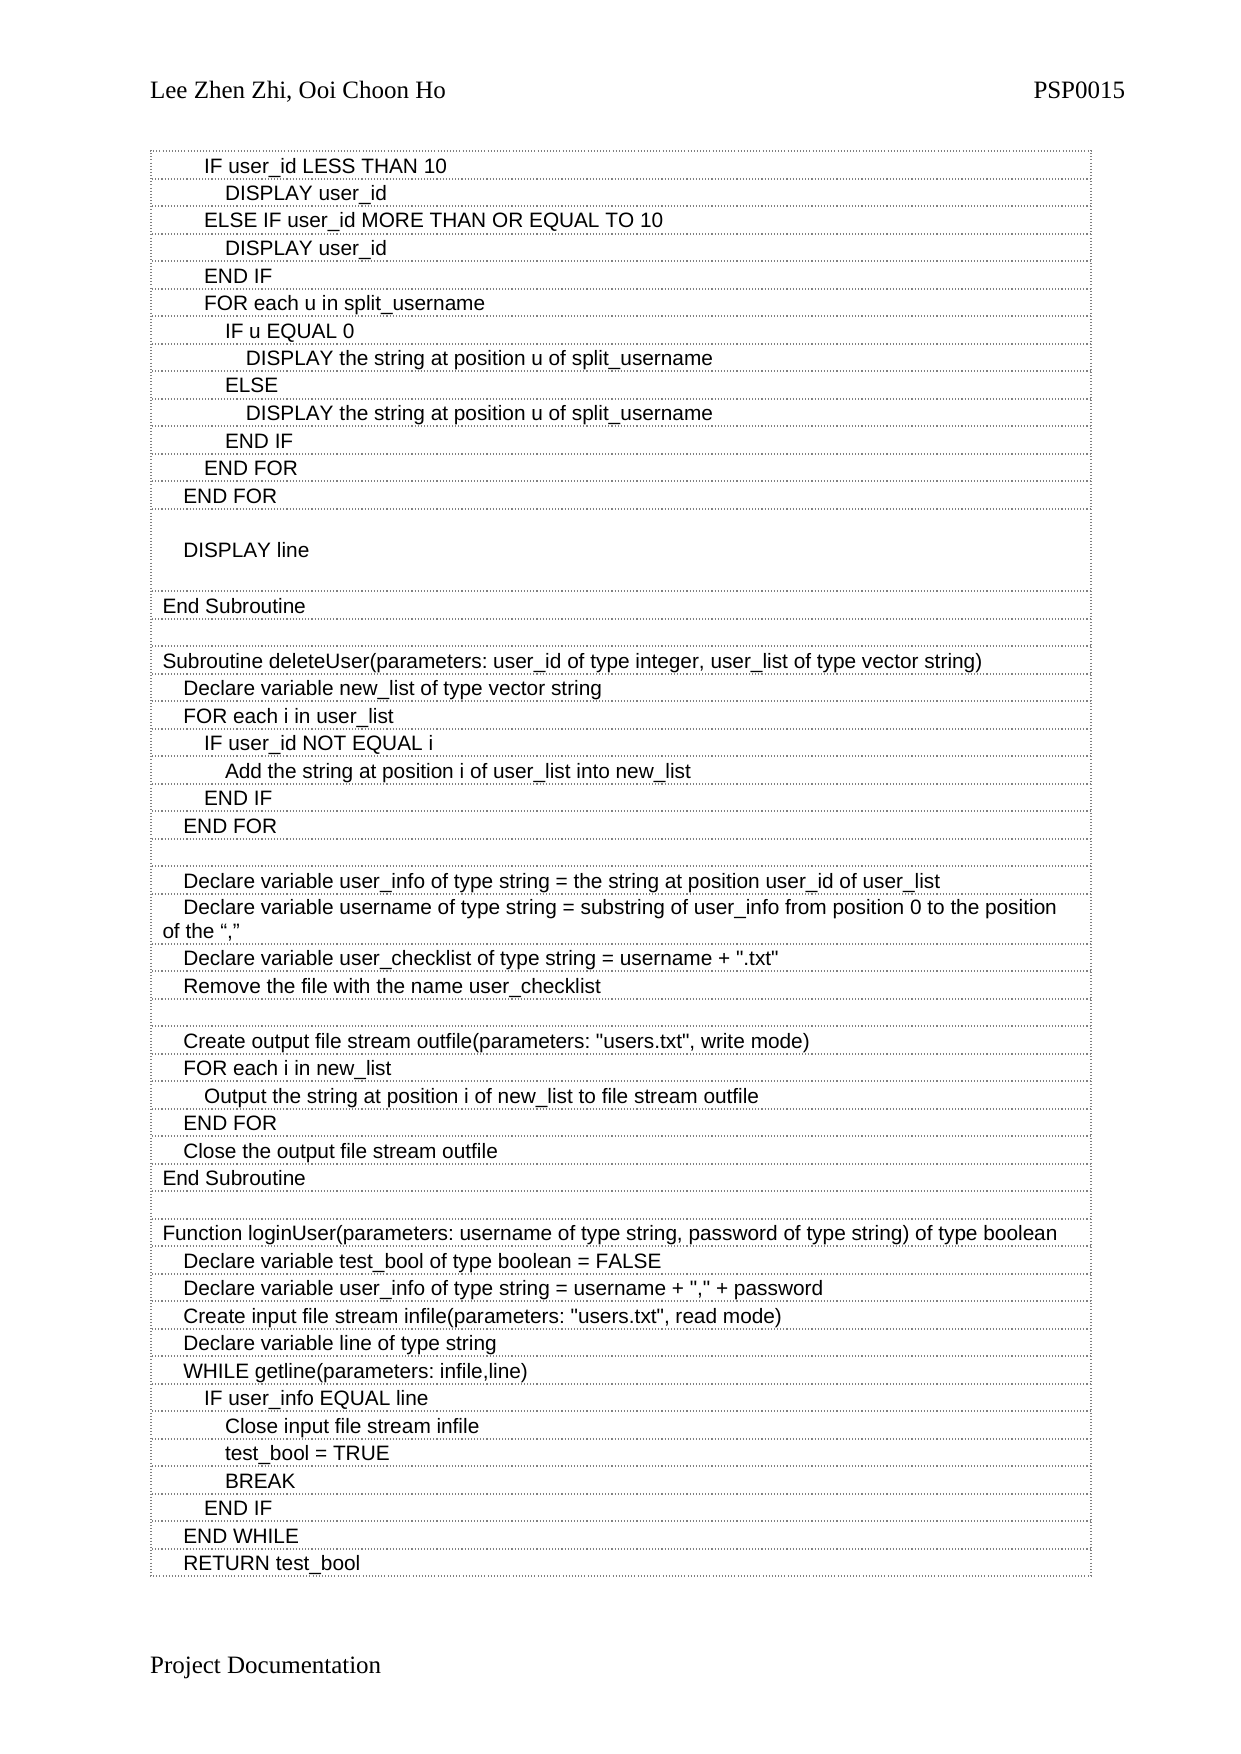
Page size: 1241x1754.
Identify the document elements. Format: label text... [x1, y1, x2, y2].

table_cell END IF [151, 783, 1091, 810]
table_cell DISPLAY the string at position u of split_username [151, 398, 1091, 425]
table_cell END FOR [151, 810, 1091, 837]
table_cell IF u EQUAL 0 [151, 315, 1091, 342]
table_cell End Subroutine [151, 1163, 1091, 1190]
table_cell END IF [151, 260, 1091, 287]
table_cell [151, 838, 1091, 865]
table_cell END IF [151, 1493, 1091, 1520]
table_cell Output the string at position i of new_list to file stream outfile [151, 1080, 1091, 1107]
table_cell ELSE [151, 370, 1091, 397]
table_cell DISPLAY user_id [151, 233, 1091, 260]
table_cell END FOR [151, 480, 1091, 507]
table_cell Declare variable user_info of type string = username + "," + password [151, 1273, 1091, 1300]
table_cell DISPLAY user_id [151, 178, 1091, 205]
table_cell WHILE getline(parameters: infile,line) [151, 1355, 1091, 1382]
table_cell DISPLAY the string at position u of split_username [151, 343, 1091, 370]
table_cell RETURN test_bool [151, 1548, 1091, 1575]
table_cell test_bool = TRUE [151, 1438, 1091, 1465]
table_cell Subroutine deleteUser(parameters: user_id of type integer, user_list of type vector string) [151, 645, 1091, 672]
table_cell BREAK [151, 1465, 1091, 1492]
table_cell Declare variable new_list of type vector string [151, 673, 1091, 700]
table_cell Create output file stream outfile(parameters: "users.txt", write mode) [151, 1025, 1091, 1052]
table_cell Declare variable username of type string = substring of user_info from position 0 to the position of the “,” [151, 893, 1091, 942]
table_cell IF user_id NOT EQUAL i [151, 728, 1091, 755]
table_cell Close input file stream infile [151, 1410, 1091, 1437]
table_cell END FOR [151, 1108, 1091, 1135]
table_cell Function loginUser(parameters: username of type string, password of type string) of type boolean [151, 1218, 1091, 1245]
table_cell End Subroutine [151, 590, 1091, 617]
table_cell Declare variable line of type string [151, 1328, 1091, 1355]
table_cell IF user_id LESS THAN 10 [151, 150, 1091, 177]
table_cell Close the output file stream outfile [151, 1135, 1091, 1162]
table_cell ELSE IF user_id MORE THAN OR EQUAL TO 10 [151, 205, 1091, 232]
table_cell FOR each i in new_list [151, 1053, 1091, 1080]
table_cell Declare variable user_info of type string = the string at position user_id of user_list [151, 865, 1091, 892]
table_cell Create input file stream infile(parameters: "users.txt", read mode) [151, 1300, 1091, 1327]
table_cell IF user_info EQUAL line [151, 1383, 1091, 1410]
table_cell Declare variable test_bool of type boolean = FALSE [151, 1245, 1091, 1272]
table_cell END IF [151, 425, 1091, 452]
table_cell [151, 998, 1091, 1025]
table_cell [151, 1190, 1091, 1217]
table_cell [151, 618, 1091, 645]
table_cell Add the string at position i of user_list into new_list [151, 755, 1091, 782]
table_cell DISPLAY line [151, 508, 1091, 590]
table_cell END WHILE [151, 1520, 1091, 1547]
table_cell Declare variable user_checklist of type string = username + ".txt" [151, 943, 1091, 970]
table_cell FOR each i in user_list [151, 700, 1091, 727]
table_cell END FOR [151, 453, 1091, 480]
table_cell Remove the file with the name user_checklist [151, 970, 1091, 997]
table_cell FOR each u in split_username [151, 288, 1091, 315]
